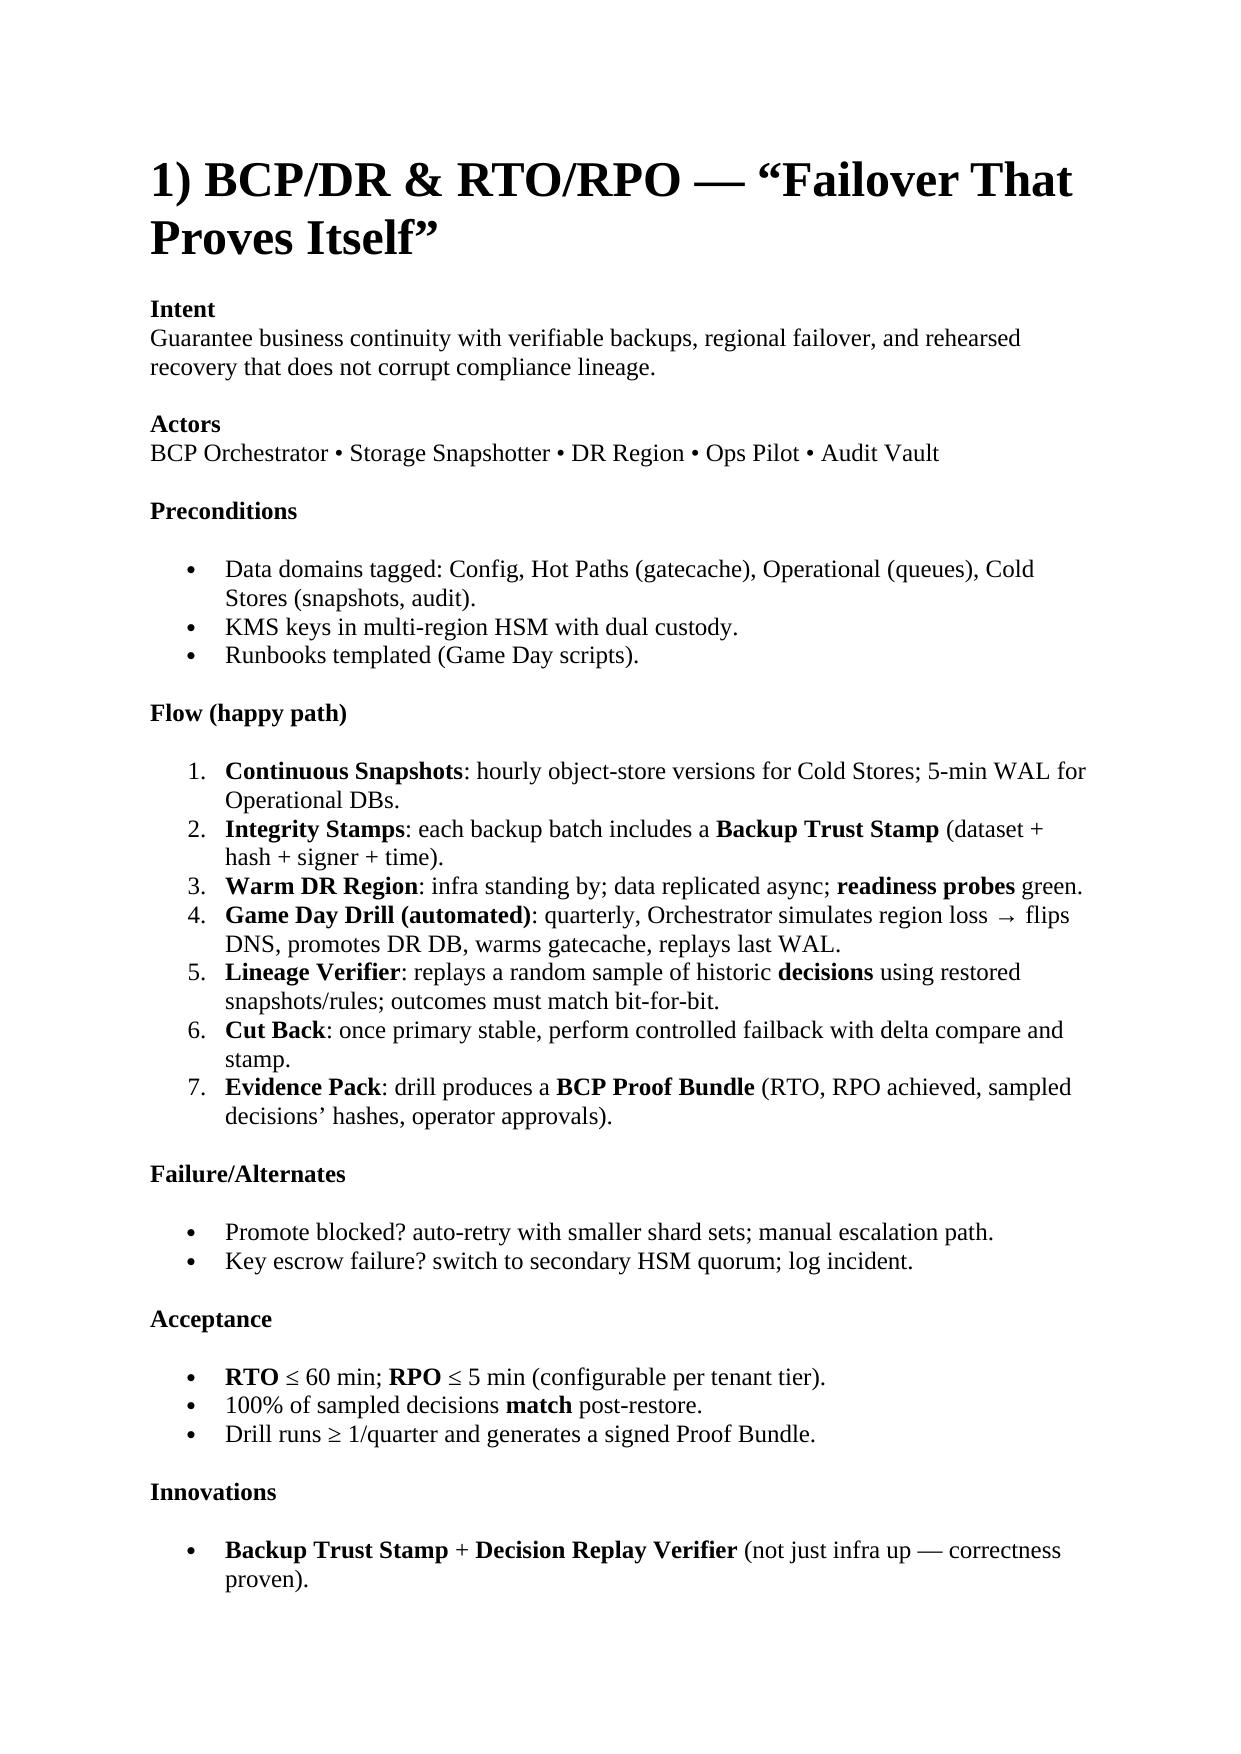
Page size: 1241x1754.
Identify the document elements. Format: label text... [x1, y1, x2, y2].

text Actors BCP Orchestrator • Storage Snapshotter • DR Region • Ops Pilot • Audit Vault [150, 409, 1090, 467]
text Acceptance [150, 1304, 1090, 1332]
list Key escrow failure? switch to secondary HSM quorum; log incident. [187, 1246, 1090, 1274]
list KMS keys in multi-region HSM with dual custody. [187, 612, 1090, 640]
list Backup Trust Stamp + Decision Replay Verifier (not just infra up — correctness proven). [187, 1535, 1090, 1592]
list Evidence Pack: drill produces a BCP Proof Bundle (RTO, RPO achieved, sampled decisions’ hashes, operator approvals). [187, 1072, 1090, 1130]
list Integrity Stamps: each backup batch includes a Backup Trust Stamp (dataset + hash + signer + time). [187, 814, 1090, 871]
list Drill runs ≥ 1/quarter and generates a signed Proof Bundle. [187, 1419, 1090, 1448]
list Game Day Drill (automated): quarterly, Orchestrator simulates region loss → flips DNS, promotes DR DB, warms gatecache, replays last WAL. [187, 900, 1090, 957]
text Flow (happy path) [150, 698, 1090, 727]
list Cut Back: once primary stable, perform controlled failback with delta compare and stamp. [187, 1015, 1090, 1072]
list Promote blocked? auto-retry with smaller shard sets; manual escalation path. [187, 1217, 1090, 1246]
list Warm DR Region: infra standing by; data replicated async; readiness probes green. [187, 871, 1090, 900]
list Continuous Snapshots: hourly object-store versions for Cold Stores; 5-min WAL for Operational DBs. [187, 756, 1090, 814]
text Intent Guarantee business continuity with verifiable backups, regional failover, and rehearsed recovery that does not corrupt compliance lineage. [150, 294, 1090, 380]
text Innovations [150, 1477, 1090, 1506]
list Data domains tagged: Config, Hot Paths (gatecache), Operational (queues), Cold Stores (snapshots, audit). [187, 554, 1090, 612]
list RTO ≤ 60 min; RPO ≤ 5 min (configurable per tenant tier). [187, 1362, 1090, 1390]
text Preconditions [150, 496, 1090, 525]
text Failure/Alternates [150, 1159, 1090, 1188]
list 100% of sampled decisions match post-restore. [187, 1390, 1090, 1419]
list Runbooks templated (Game Day scripts). [187, 640, 1090, 669]
text 1) BCP/DR & RTO/RPO — “Failover That Proves Itself” [150, 150, 1090, 265]
list Lineage Verifier: replays a random sample of historic decisions using restored snapshots/rules; outcomes must match bit-for-bit. [187, 957, 1090, 1015]
